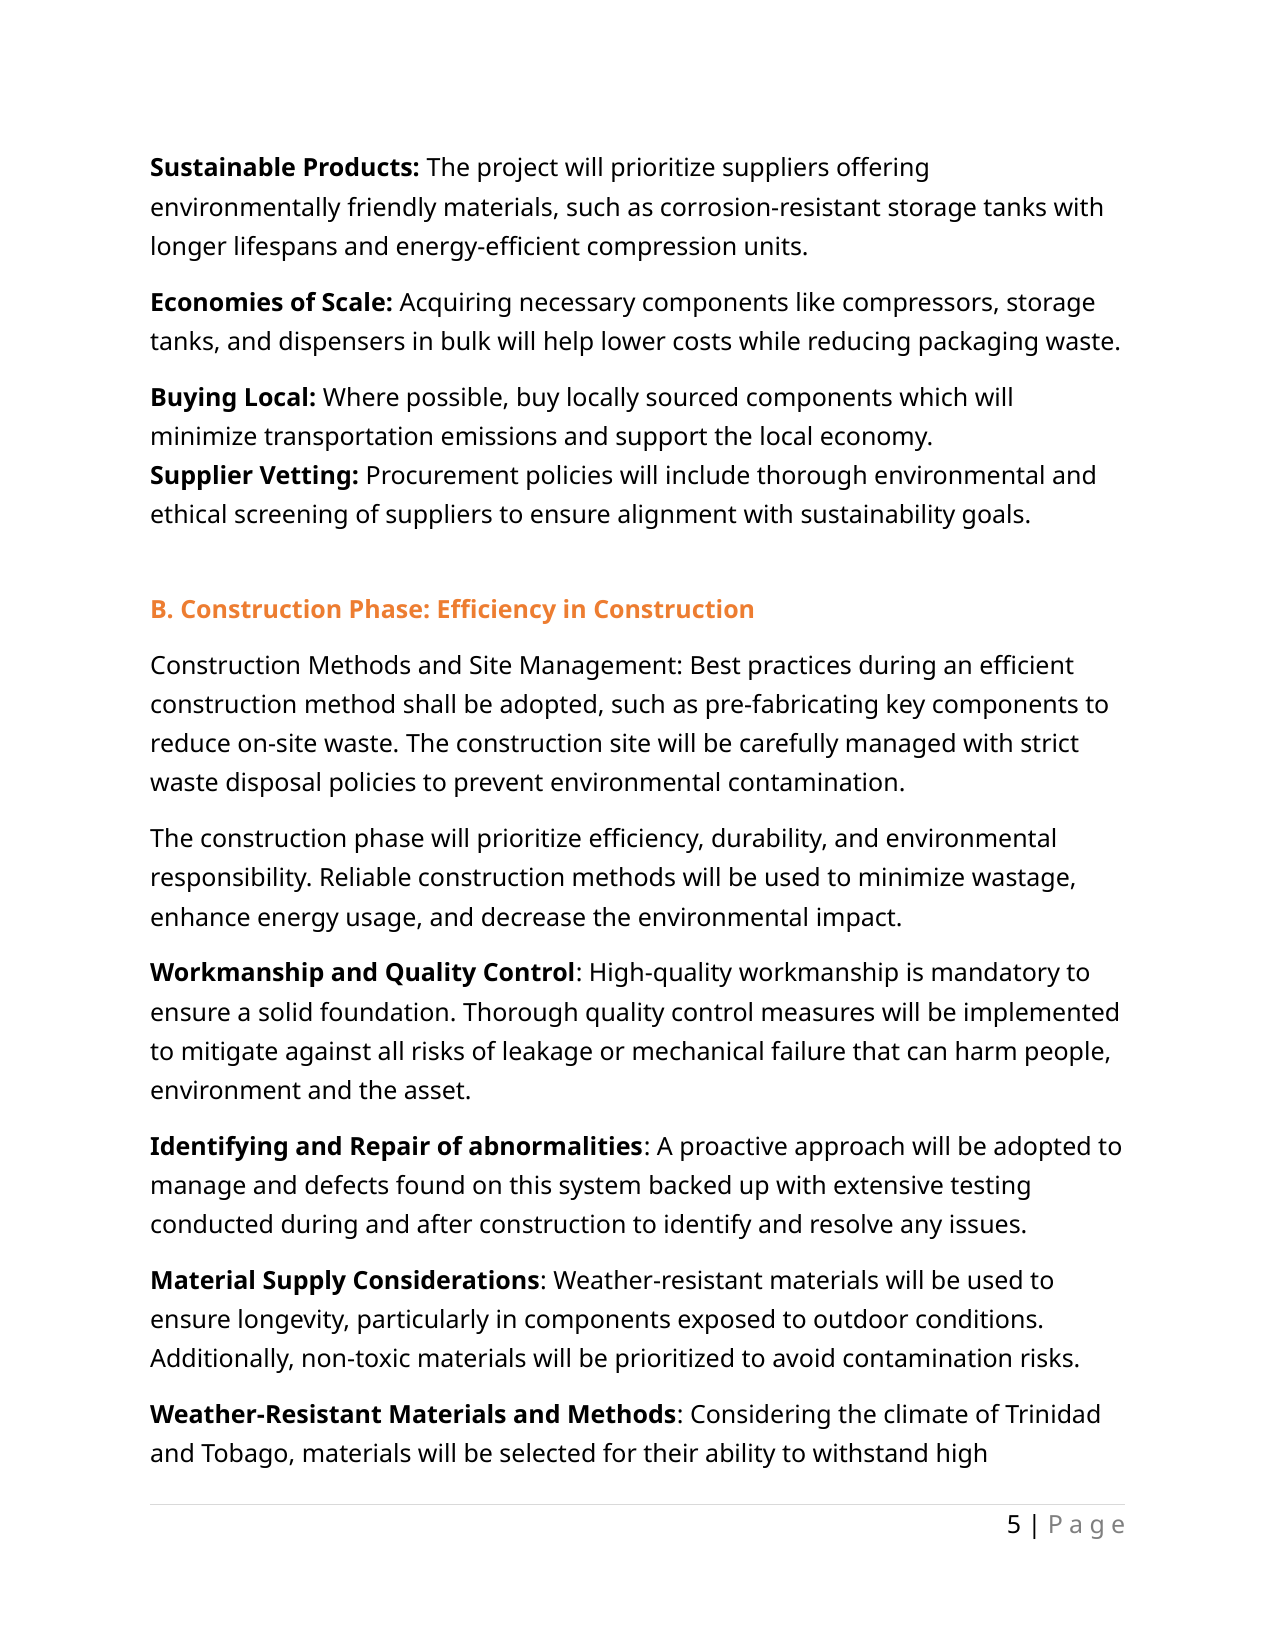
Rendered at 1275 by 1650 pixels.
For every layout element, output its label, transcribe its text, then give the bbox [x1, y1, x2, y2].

text The construction phase will prioritize efficiency, durability, and environmental responsibility. Reliable construction methods will be used to minimize wastage, enhance energy usage, and decrease the environmental impact. [150, 821, 1125, 933]
text Buying Local: Where possible, buy locally sourced components which will minimize transportation emissions and support the local economy. Supplier Vetting: Procurement policies will include thorough environmental and ethical screening of suppliers to ensure alignment with sustainability goals. [150, 379, 1125, 570]
text Construction Methods and Site Management: Best practices during an efficient construction method shall be adopted, such as pre-fabricating key components to reduce on-site waste. The construction site will be carefully managed with strict waste disposal policies to prevent environmental contamination. [150, 647, 1125, 799]
text Sustainable Products: The project will prioritize suppliers offering environmentally friendly materials, such as corrosion-resistant storage tanks with longer lifespans and energy-efficient compression units. [150, 150, 1125, 262]
text Workmanship and Quality Control: High-quality workmanship is mandatory to ensure a solid foundation. Thorough quality control measures will be implemented to mitigate against all risks of leakage or mechanical failure that can harm people, environment and the asset. [150, 955, 1125, 1107]
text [150, 1397, 1125, 1470]
text B. Construction Phase: Efficiency in Construction [150, 592, 1125, 626]
text Material Supply Considerations: Weather-resistant materials will be used to ensure longevity, particularly in components exposed to outdoor conditions. Additionally, non-toxic materials will be prioritized to avoid contamination risks. [150, 1262, 1125, 1375]
text Economies of Scale: Acquiring necessary components like compressors, storage tanks, and dispensers in bulk will help lower costs while reducing packaging waste. [150, 284, 1125, 357]
text Identifying and Repair of abnormalities: A proactive approach will be adopted to manage and defects found on this system backed up with extensive testing conducted during and after construction to identify and resolve any issues. [150, 1128, 1125, 1241]
